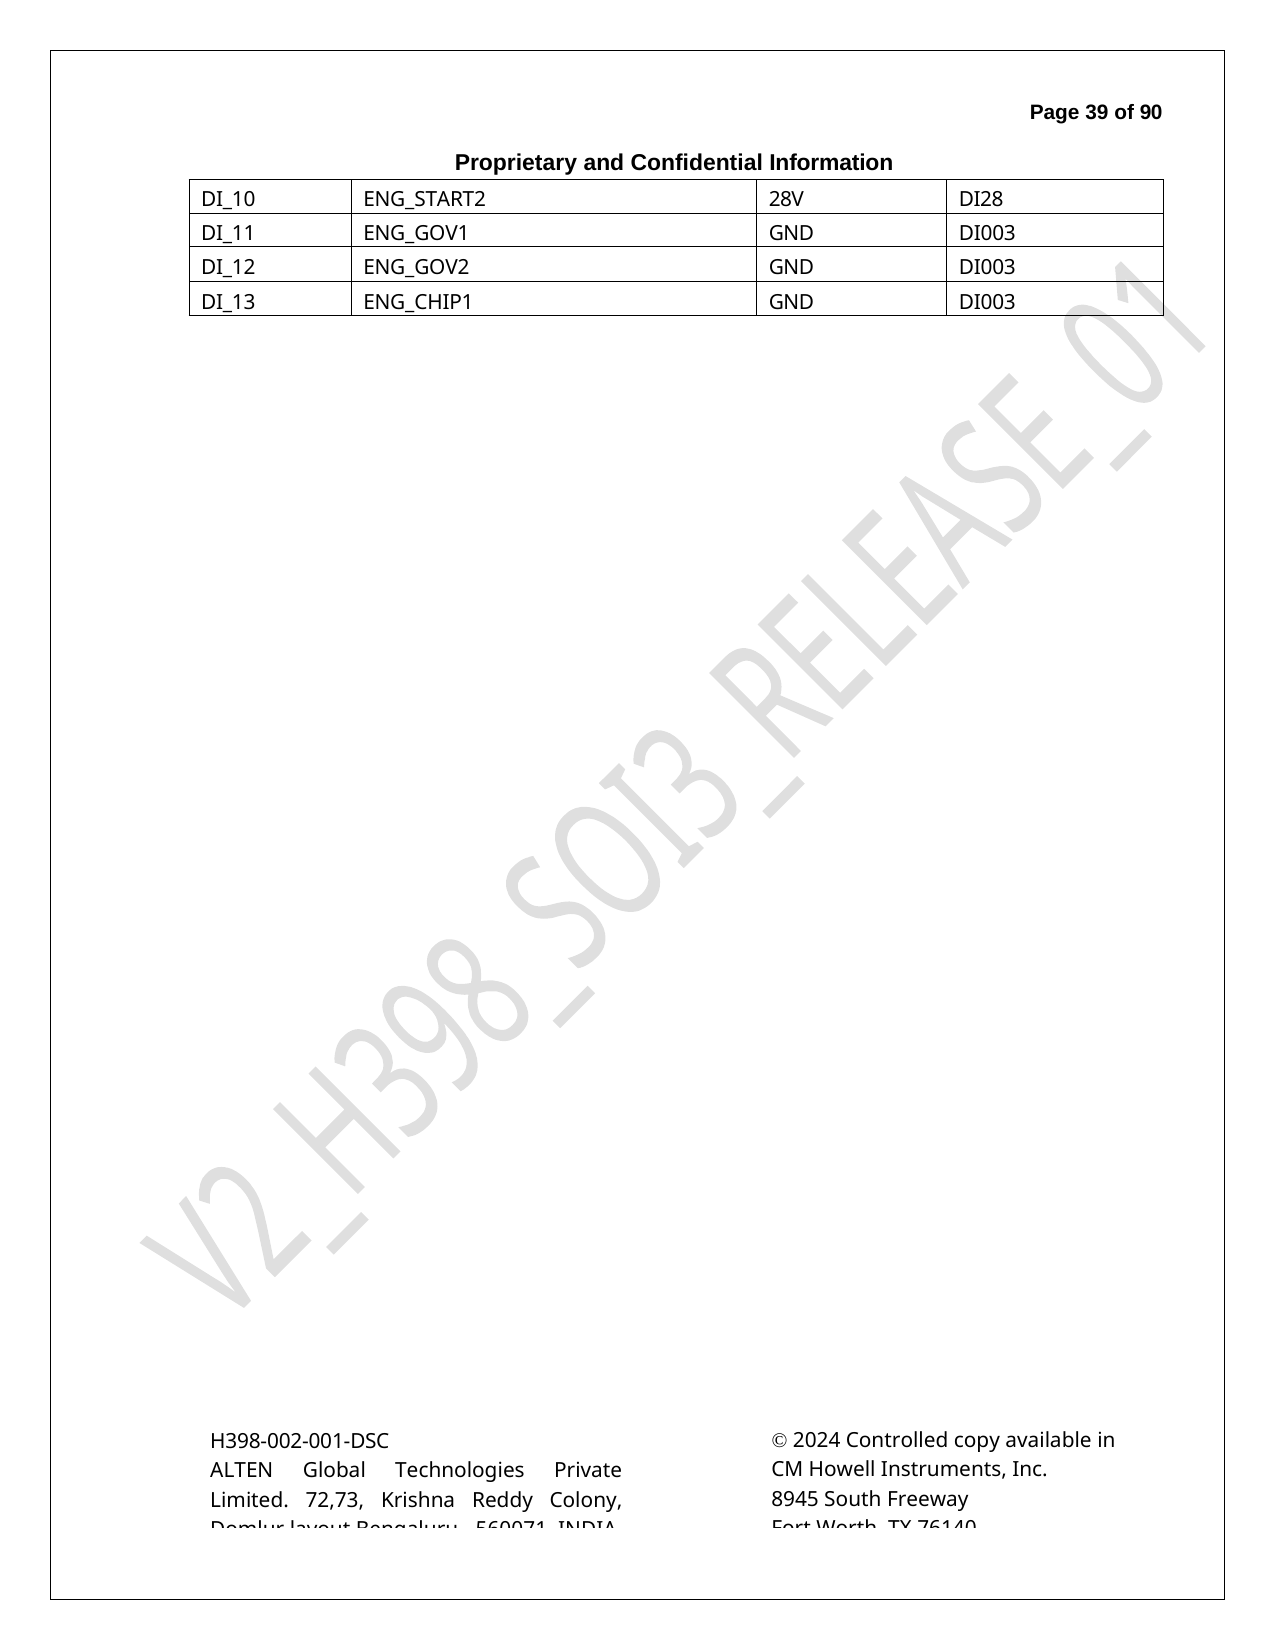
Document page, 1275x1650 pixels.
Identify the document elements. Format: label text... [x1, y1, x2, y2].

table_cell 28V [757, 180, 946, 213]
table_cell DI_11 [190, 214, 351, 246]
table_cell GND [757, 214, 946, 246]
table_cell ENG_GOV1 [352, 214, 756, 246]
table_cell ENG_GOV2 [352, 247, 756, 281]
table_cell DI28 [947, 180, 1163, 213]
table_cell DI_13 [190, 282, 351, 315]
table_cell ENG_CHIP1 [352, 282, 756, 315]
table_cell GND [757, 282, 946, 315]
table_cell DI_12 [190, 247, 351, 281]
table_cell DI_10 [190, 180, 351, 213]
table_cell ENG_START2 [352, 180, 756, 213]
table_cell DI003 [947, 282, 1163, 315]
table_cell GND [757, 247, 946, 281]
table_cell DI003 [947, 247, 1163, 281]
table_cell DI003 [947, 214, 1163, 246]
